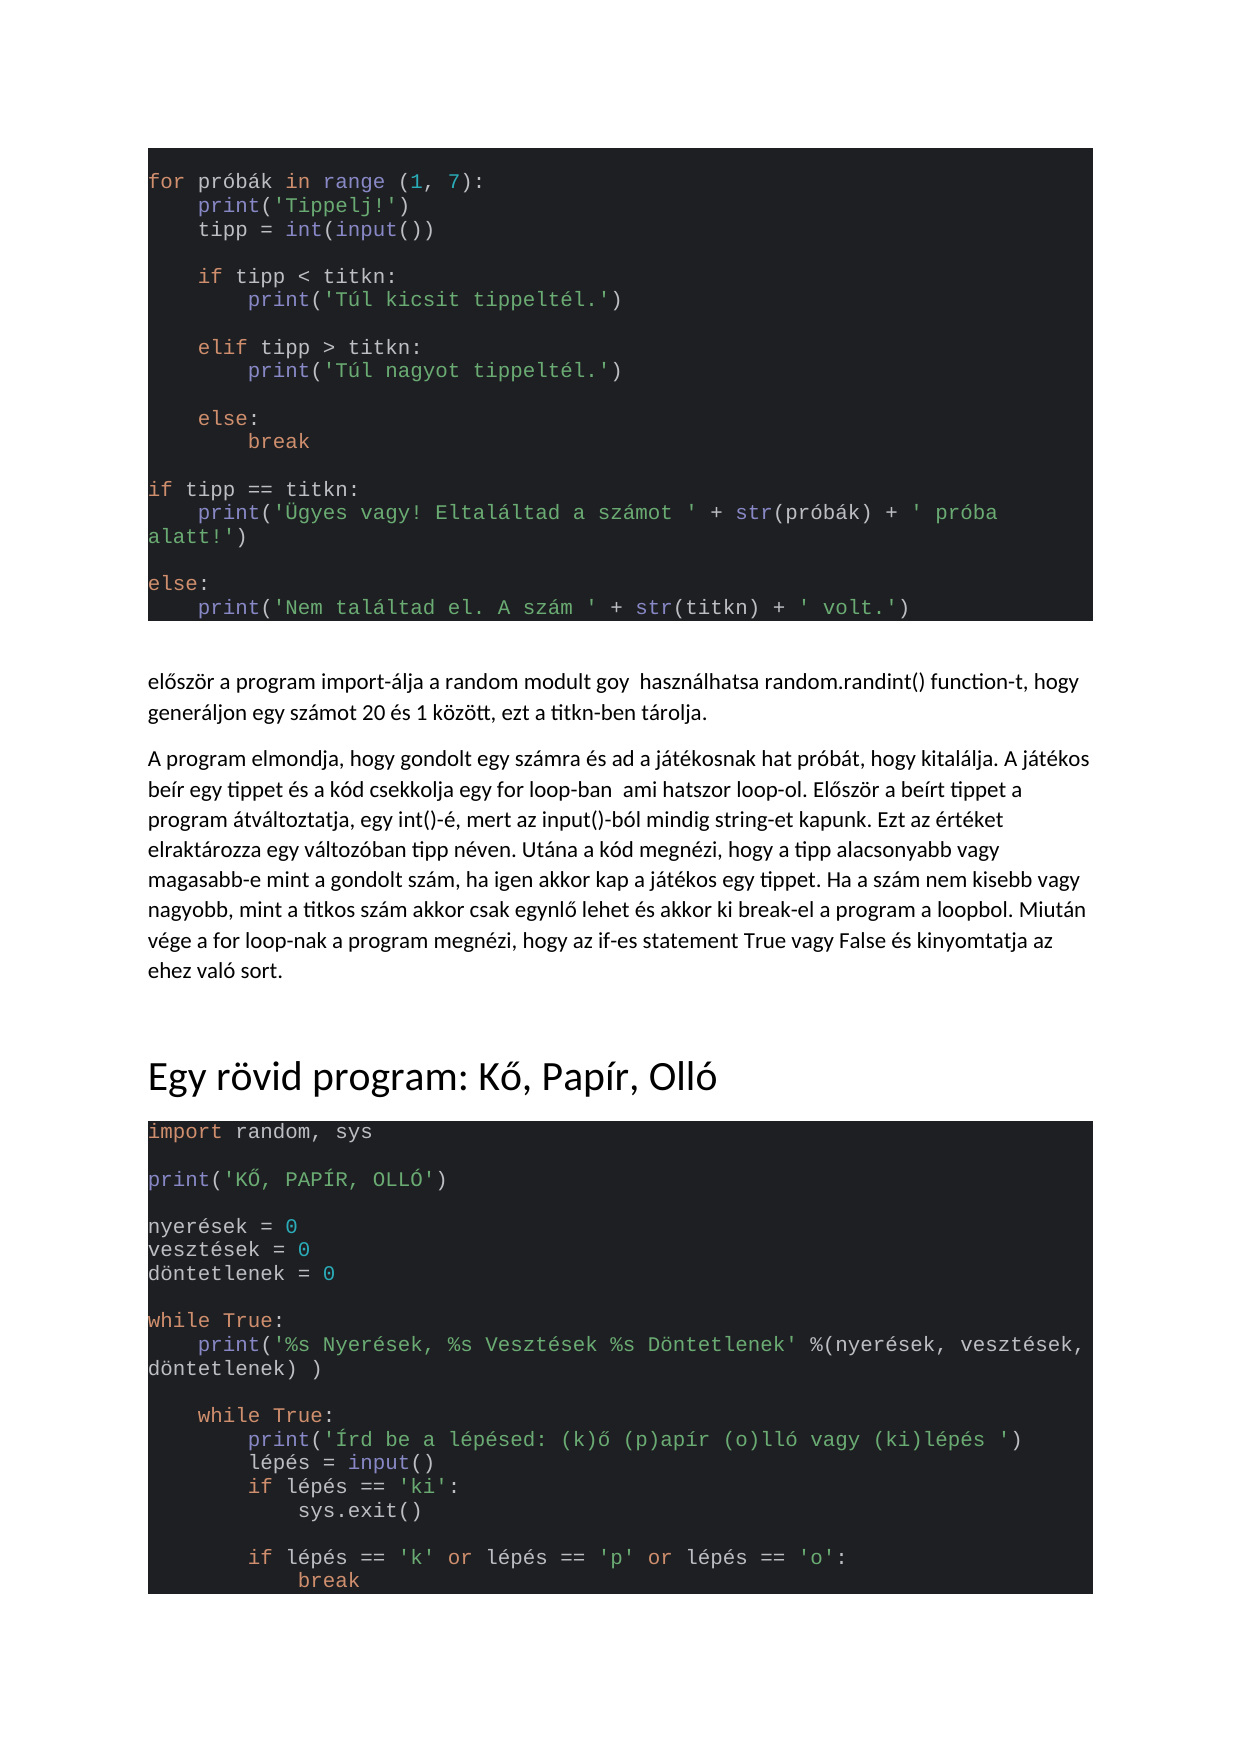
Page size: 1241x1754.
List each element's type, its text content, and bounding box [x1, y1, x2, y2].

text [148, 1121, 1093, 1594]
text A program elmondja, hogy gondolt egy számra és ad a játékosnak hat próbát, hogy kitalálja. A játékos beír egy tippet és a kód csekkolja egy for loop-ban ami hatszor loop-ol. Először a beírt tippet a program átváltoztatja, egy int()-é, mert az input()-ból mindig string-et kapunk. Ezt az értéket elraktározza egy változóban tipp néven. Utána a kód megnézi, hogy a tipp alacsonyabb vagy magasabb-e mint a gondolt szám, ha igen akkor kap a játékos egy tippet. Ha a szám nem kisebb vagy nagyobb, mint a titkos szám akkor csak egynlő lehet és akkor ki break-el a program a loopbol. Miután vége a for loop-nak a program megnézi, hogy az if-es statement True vagy False és kinyomtatja az ehez való sort. [148, 744, 1093, 984]
text először a program import-álja a random modult goy használhatsa random.randint() function-t, hogy generáljon egy számot 20 és 1 között, ezt a titkn-ben tárolja. [148, 667, 1093, 726]
text Egy rövid program: Kő, Papír, Olló [148, 1050, 1093, 1101]
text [148, 148, 1093, 621]
